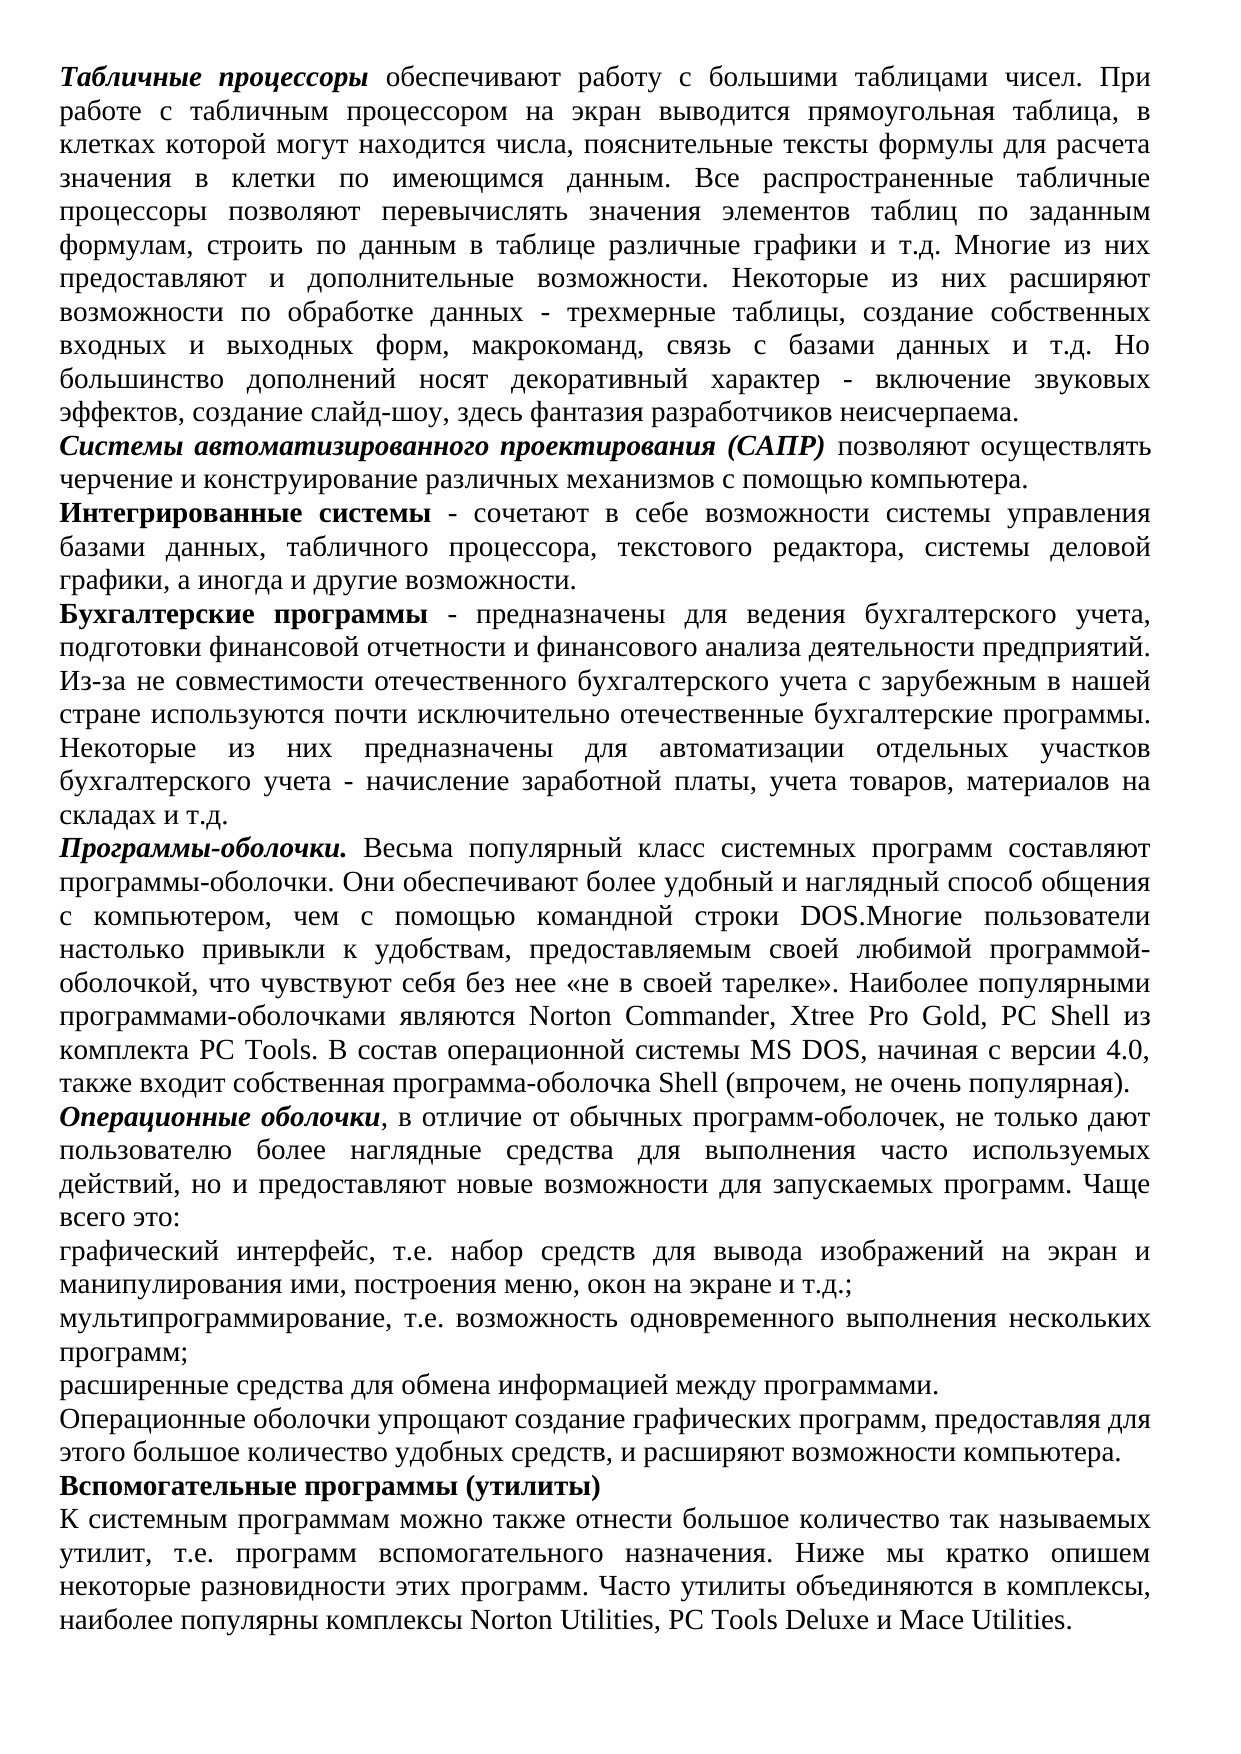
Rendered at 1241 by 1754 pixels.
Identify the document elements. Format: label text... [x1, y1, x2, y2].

text мультипрограммирование, т.е. возможность одновременного выполнения нескольких программ; [59, 1300, 1152, 1367]
text графический интерфейс, т.е. набор средств для вывода изображений на экран и манипулирования ими, построения меню, окон на экране и т.д.; [59, 1233, 1152, 1300]
text К системным программам можно также отнести большое количество так называемых утилит, т.е. программ вспомогательного назначения. Ниже мы кратко опишем некоторые разновидности этих программ. Часто утилиты объединяются в комплексы, наиболее популярны комплексы Norton Utilities, PC Tools Deluxe и Mace Utilities. [59, 1501, 1152, 1636]
text Операционные оболочки упрощают создание графических программ, предоставляя для этого большое количество удобных средств, и расширяют возможности компьютера. [59, 1401, 1152, 1468]
text Интегрированные системы - сочетают в себе возможности системы управления базами данных, табличного процессора, текстового редактора, системы деловой графики, а иногда и другие возможности. [59, 495, 1152, 596]
text Программы-оболочки. Весьма популярный класс системных программ составляют программы-оболочки. Они обеспечивают более удобный и наглядный способ общения с компьютером, чем с помощью командной строки DOS.Многие пользователи настолько привыкли к удобствам, предоставляемым своей любимой программой-оболочкой, что чувствуют себя без нее «не в своей тарелке». Наиболее популярными программами-оболочками являются Norton Commander, Xtree Pro Gold, PC Shell из комплекта PC Tools. В состав операционной системы MS DOS, начиная с версии 4.0, также входит собственная программа-оболочка Shell (впрочем, не очень популярная). [59, 831, 1152, 1099]
text расширенные средства для обмена информацией между программами. [59, 1367, 1152, 1401]
text Вспомогательные программы (утилиты) [59, 1468, 1152, 1501]
text Бухгалтерские программы - предназначены для ведения бухгалтерского учета, подготовки финансовой отчетности и финансового анализа деятельности предприятий. Из-за не совместимости отечественного бухгалтерского учета с зарубежным в нашей стране используются почти исключительно отечественные бухгалтерские программы. Некоторые из них предназначены для автоматизации отдельных участков бухгалтерского учета - начисление заработной платы, учета товаров, материалов на складах и т.д. [59, 596, 1152, 831]
text Табличные процессоры обеспечивают работу с большими таблицами чисел. При работе с табличным процессором на экран выводится прямоугольная таблица, в клетках которой могут находится числа, пояснительные тексты формулы для расчета значения в клетки по имеющимся данным. Все распространенные табличные процессоры позволяют перевычислять значения элементов таблиц по заданным формулам, строить по данным в таблице различные графики и т.д. Многие из них предоставляют и дополнительные возможности. Некоторые из них расширяют возможности по обработке данных - трехмерные таблицы, создание собственных входных и выходных форм, макрокоманд, связь с базами данных и т.д. Но большинство дополнений носят декоративный характер - включение звуковых эффектов, создание слайд-шоу, здесь фантазия разработчиков неисчерпаема. [59, 59, 1152, 428]
text Операционные оболочки, в отличие от обычных программ-оболочек, не только дают пользователю более наглядные средства для выполнения часто используемых действий, но и предоставляют новые возможности для запускаемых программ. Чаще всего это: [59, 1099, 1152, 1233]
text Системы автоматизированного проектирования (САПР) позволяют осуществлять черчение и конструирование различных механизмов с помощью компьютера. [59, 428, 1152, 495]
